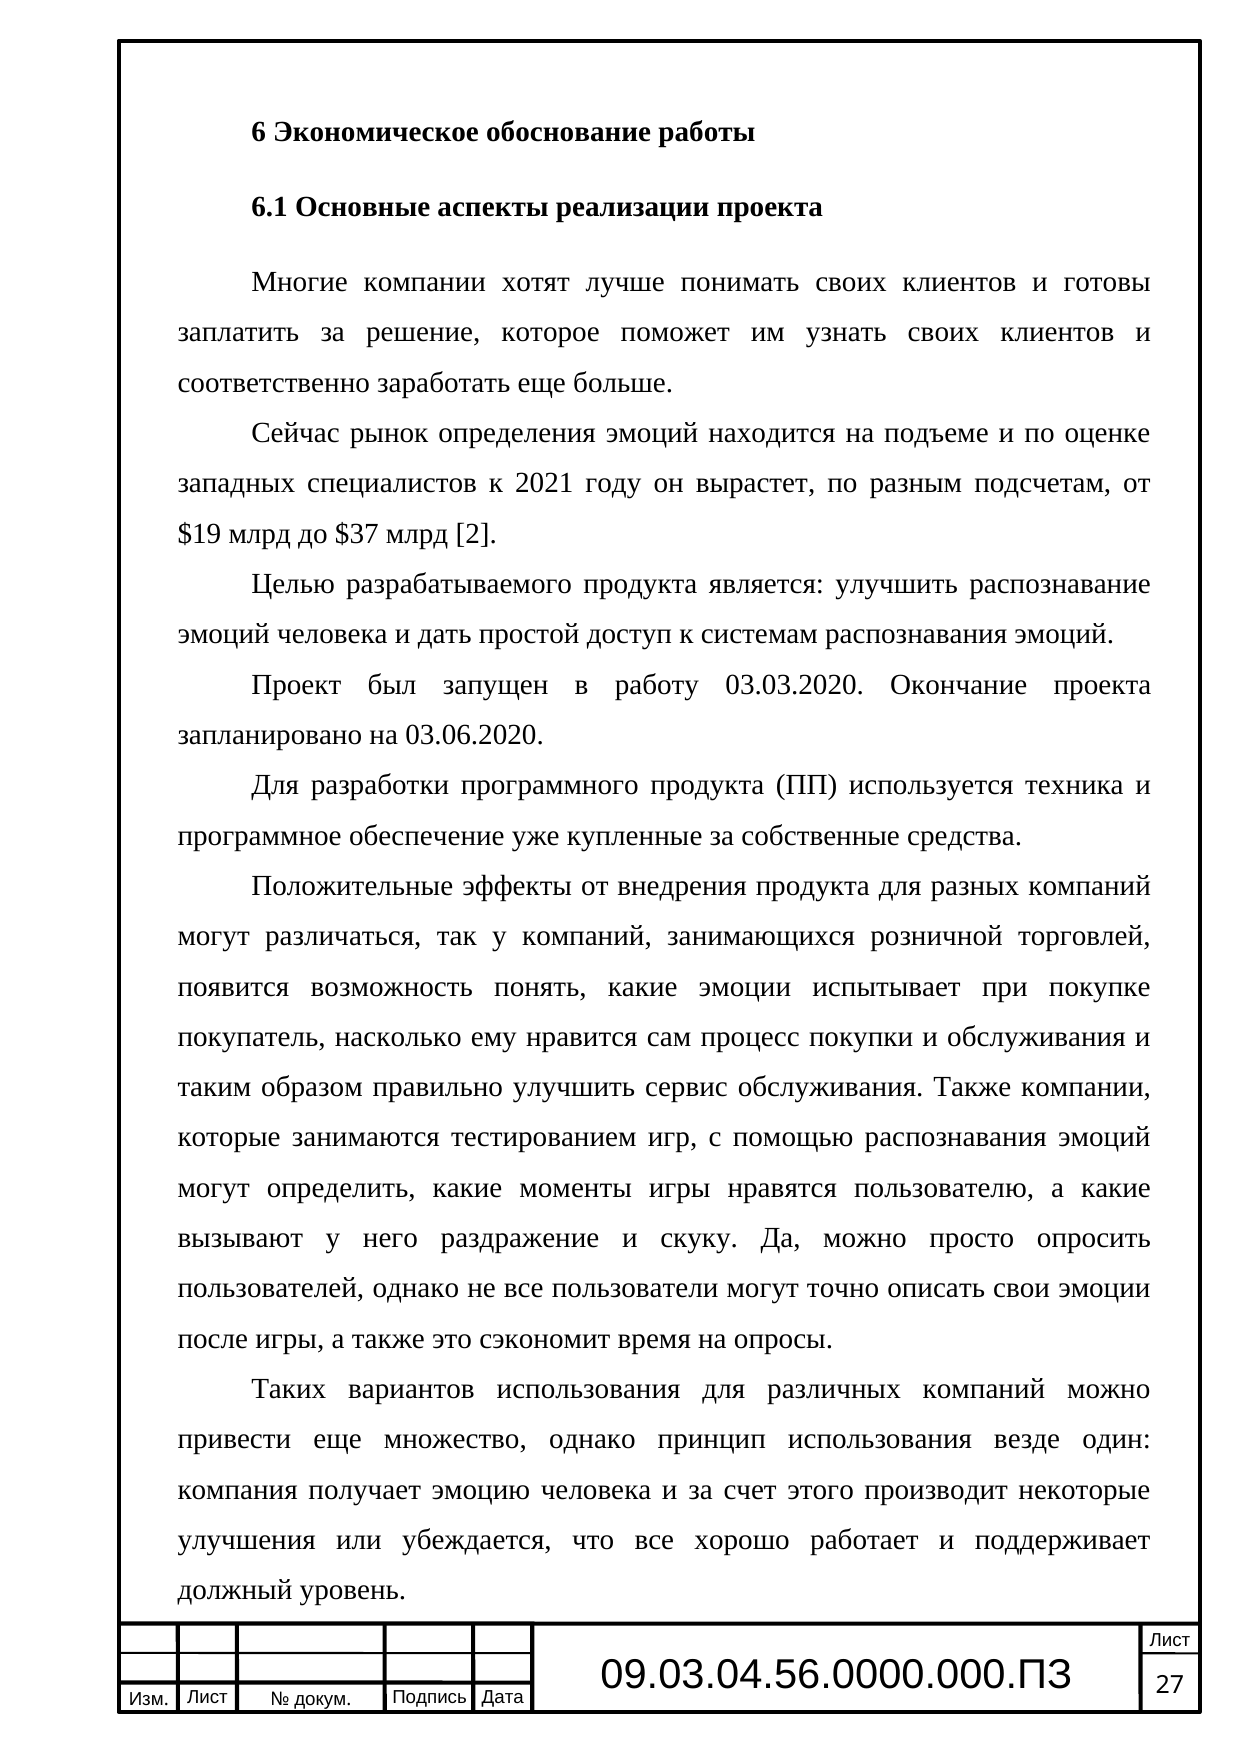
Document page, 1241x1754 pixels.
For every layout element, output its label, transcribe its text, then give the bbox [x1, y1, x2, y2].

text Таких вариантов использования для различных компаний можно привести еще множество, однако принцип использования везде один: компания получает эмоцию человека и за счет этого производит некоторые улучшения или убеждается, что все хорошо работает и поддерживает должный уровень. [177, 1371, 1152, 1606]
text Целью разрабатываемого продукта является: улучшить распознавание эмоций человека и дать простой доступ к системам распознавания эмоций. [177, 566, 1152, 650]
text 6.1 Основные аспекты реализации проекта [177, 189, 1152, 222]
text Многие компании хотят лучше понимать своих клиентов и готовы заплатить за решение, которое поможет им узнать своих клиентов и соответственно заработать еще больше. [177, 264, 1152, 398]
text Положительные эффекты от внедрения продукта для разных компаний могут различаться, так у компаний, занимающихся розничной торговлей, появится возможность понять, какие эмоции испытывает при покупке покупатель, насколько ему нравится сам процесс покупки и обслуживания и таким образом правильно улучшить сервис обслуживания. Также компании, которые занимаются тестированием игр, с помощью распознавания эмоций могут определить, какие моменты игры нравятся пользователю, а какие вызывают у него раздражение и скуку. Да, можно просто опросить пользователей, однако не все пользователи могут точно описать свои эмоции после игры, а также это сэкономит время на опросы. [177, 868, 1152, 1354]
text Сейчас рынок определения эмоций находится на подъеме и по оценке западных специалистов к 2021 году он вырастет, по разным подсчетам, от $19 млрд до $37 млрд [2]. [177, 415, 1152, 549]
text Для разработки программного продукта (ПП) используется техника и программное обеспечение уже купленные за собственные средства. [177, 767, 1152, 851]
text 6 Экономическое обоснование работы [177, 114, 1152, 147]
text Проект был запущен в работу 03.03.2020. Окончание проекта запланировано на 03.06.2020. [177, 667, 1152, 751]
